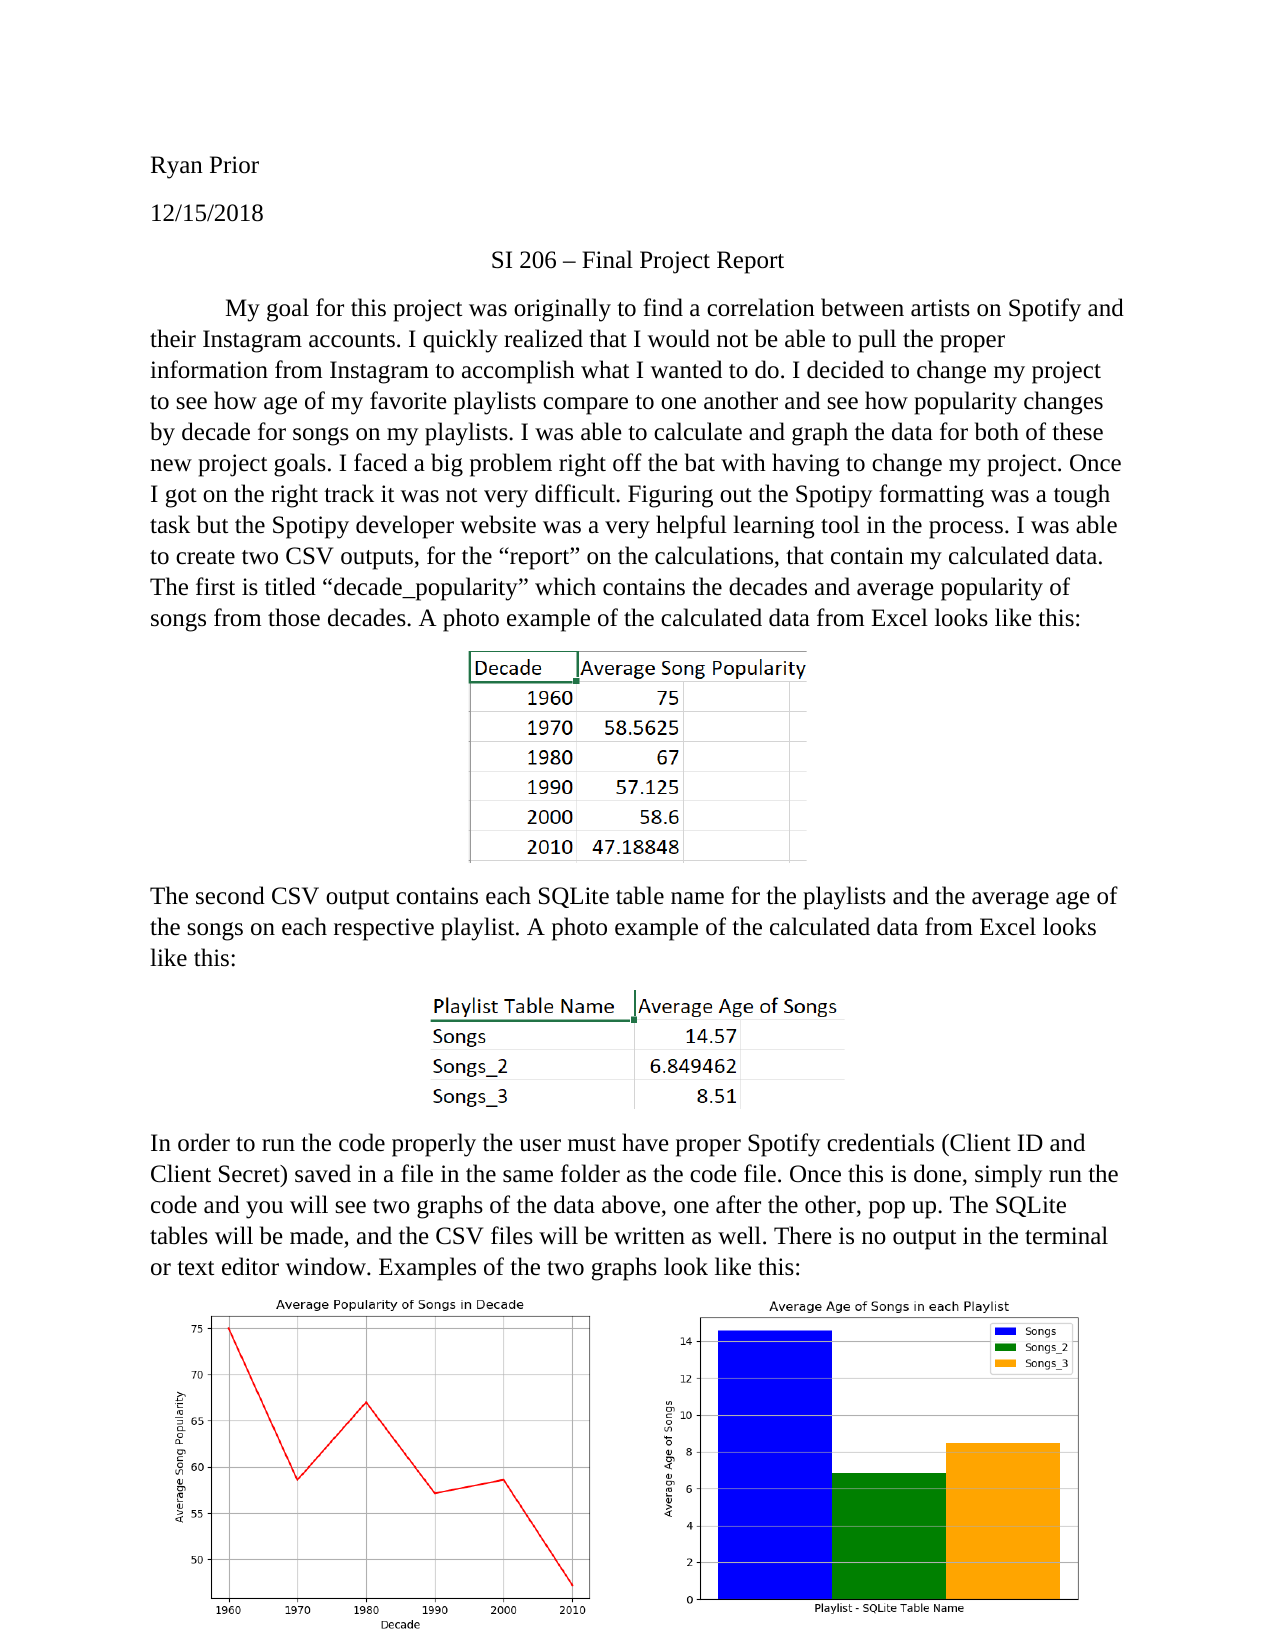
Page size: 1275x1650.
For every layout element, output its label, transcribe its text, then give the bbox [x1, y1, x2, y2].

picture [639, 1281, 1125, 1639]
text The second CSV output contains each SQLite table name for the playlists and the average age of the songs on each respective playlist. A photo example of the calculated data from Excel looks like this: [150, 881, 1125, 972]
text My goal for this project was originally to find a correlation between artists on Spotify and their Instagram accounts. I quickly realized that I would not be able to pull the proper information from Instagram to accomplish what I wanted to do. I decided to change my project to see how age of my favorite playlists compare to one another and see how popularity changes by decade for songs on my playlists. I was able to calculate and graph the data for both of these new project goals. I faced a big problem right off the bat with having to change my project. Once I got on the right track it was not very difficult. Figuring out the Spotipy formatting was a tough task but the Spotipy developer website was a very helpful learning tool in the process. I was able to create two CSV outputs, for the “report” on the calculations, that contain my calculated data. The first is titled “decade_popularity” which contains the decades and average popularity of songs from those decades. A photo example of the calculated data from Excel looks like this: [150, 293, 1125, 632]
picture [468, 651, 807, 863]
text 12/15/2018 [150, 198, 1125, 226]
picture [150, 1281, 638, 1638]
text Ryan Prior [150, 150, 1125, 179]
picture [430, 990, 845, 1109]
text In order to run the code properly the user must have proper Spotify credentials (Client ID and Client Secret) saved in a file in the same folder as the code file. Once this is done, simply run the code and you will see two graphs of the data above, one after the other, pop up. The SQLite tables will be made, and the CSV files will be written as well. There is no output in the terminal or text editor window. Examples of the two graphs look like this: [150, 1128, 1125, 1281]
text SI 206 – Final Project Report [150, 245, 1125, 274]
